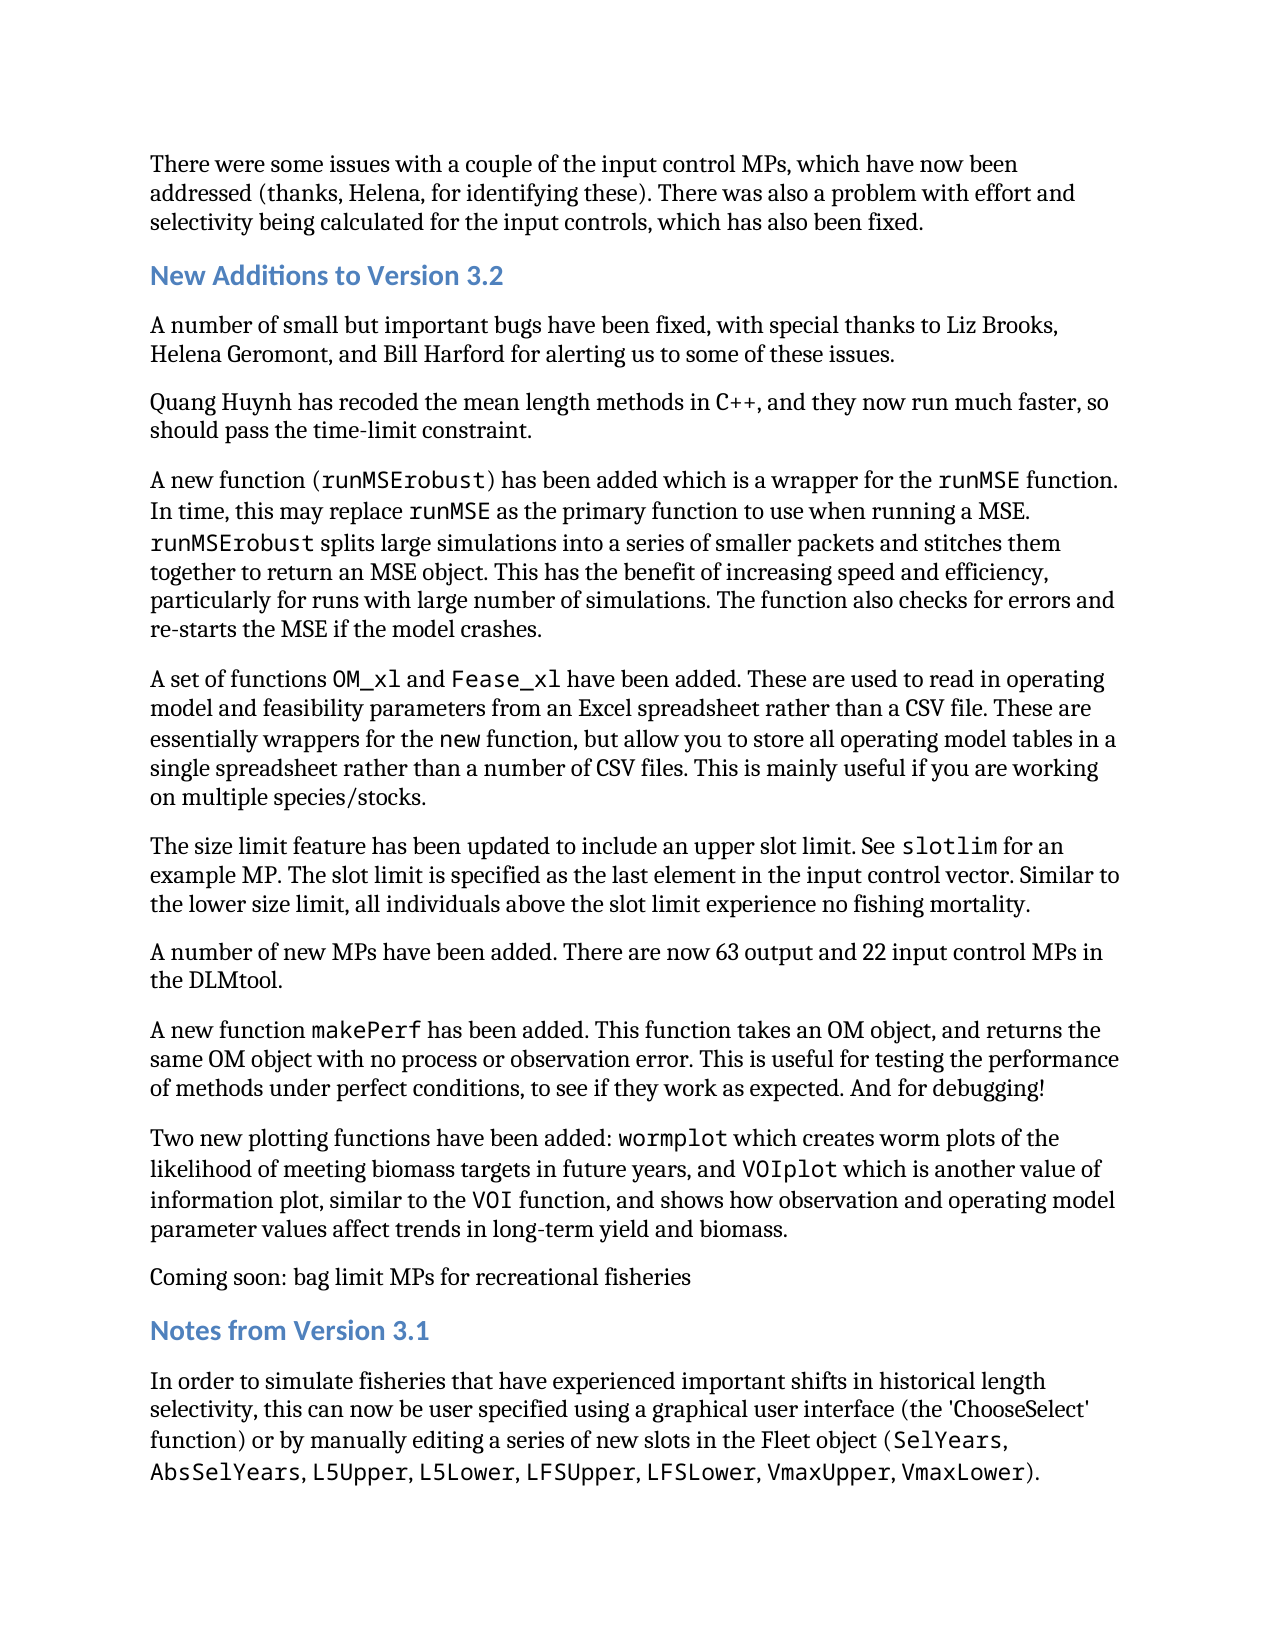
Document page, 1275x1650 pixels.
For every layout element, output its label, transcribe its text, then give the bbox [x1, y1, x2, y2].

text A new function makePerf has been added. This function takes an OM object, and returns the same OM object with no process or observation error. This is useful for testing the performance of methods under perfect conditions, to see if they work as expected. And for debugging! [150, 1014, 1125, 1103]
text Quang Huynh has recoded the mean length methods in C++, and they now run much faster, so should pass the time-limit constraint. [150, 388, 1125, 445]
text The size limit feature has been updated to include an upper slot limit. See slotlim for an example MP. The slot limit is specified as the last element in the input control vector. Similar to the lower size limit, all individuals above the slot limit experience no fishing mortality. [150, 830, 1125, 919]
text Two new plotting functions have been added: wormplot which creates worm plots of the likelihood of meeting biomass targets in future years, and VOIplot which is another value of information plot, similar to the VOI function, and shows how observation and operating model parameter values affect trends in long-term yield and biomass. [150, 1121, 1125, 1244]
text A number of small but important bugs have been fixed, with special thanks to Liz Brooks, Helena Geromont, and Bill Harford for alerting us to some of these issues. [150, 311, 1125, 369]
text A set of functions OM_xl and Fease_xl have been added. These are used to read in operating model and feasibility parameters from an Excel spreadsheet rather than a CSV file. These are essentially wrappers for the new function, but allow you to store all operating model tables in a single spreadsheet rather than a number of CSV files. This is mainly useful if you are working on multiple species/stocks. [150, 663, 1125, 811]
subtitle Notes from Version 3.1 [150, 1312, 1125, 1348]
text There were some issues with a couple of the input control MPs, which have now been addressed (thanks, Helena, for identifying these). There was also a problem with effort and selectivity being calculated for the input controls, which has also been fixed. [150, 150, 1125, 236]
text A new function (runMSErobust) has been added which is a wrapper for the runMSE function. In time, this may replace runMSE as the primary function to use when running a MSE. runMSErobust splits large simulations into a series of smaller packets and stitches them together to return an MSE object. This has the benefit of increasing speed and efficiency, particularly for runs with large number of simulations. The function also checks for errors and re-starts the MSE if the model crashes. [150, 464, 1125, 644]
text In order to simulate fisheries that have experienced important shifts in historical length selectivity, this can now be user specified using a graphical user interface (the 'ChooseSelect' function) or by manually editing a series of new slots in the Fleet object (SelYears, AbsSelYears, L5Upper, L5Lower, LFSUpper, LFSLower, VmaxUpper, VmaxLower). [150, 1367, 1125, 1487]
text Coming soon: bag limit MPs for recreational fisheries [150, 1263, 1125, 1291]
subtitle New Additions to Version 3.2 [150, 257, 1125, 293]
text A number of new MPs have been added. There are now 63 output and 22 input control MPs in the DLMtool. [150, 938, 1125, 995]
